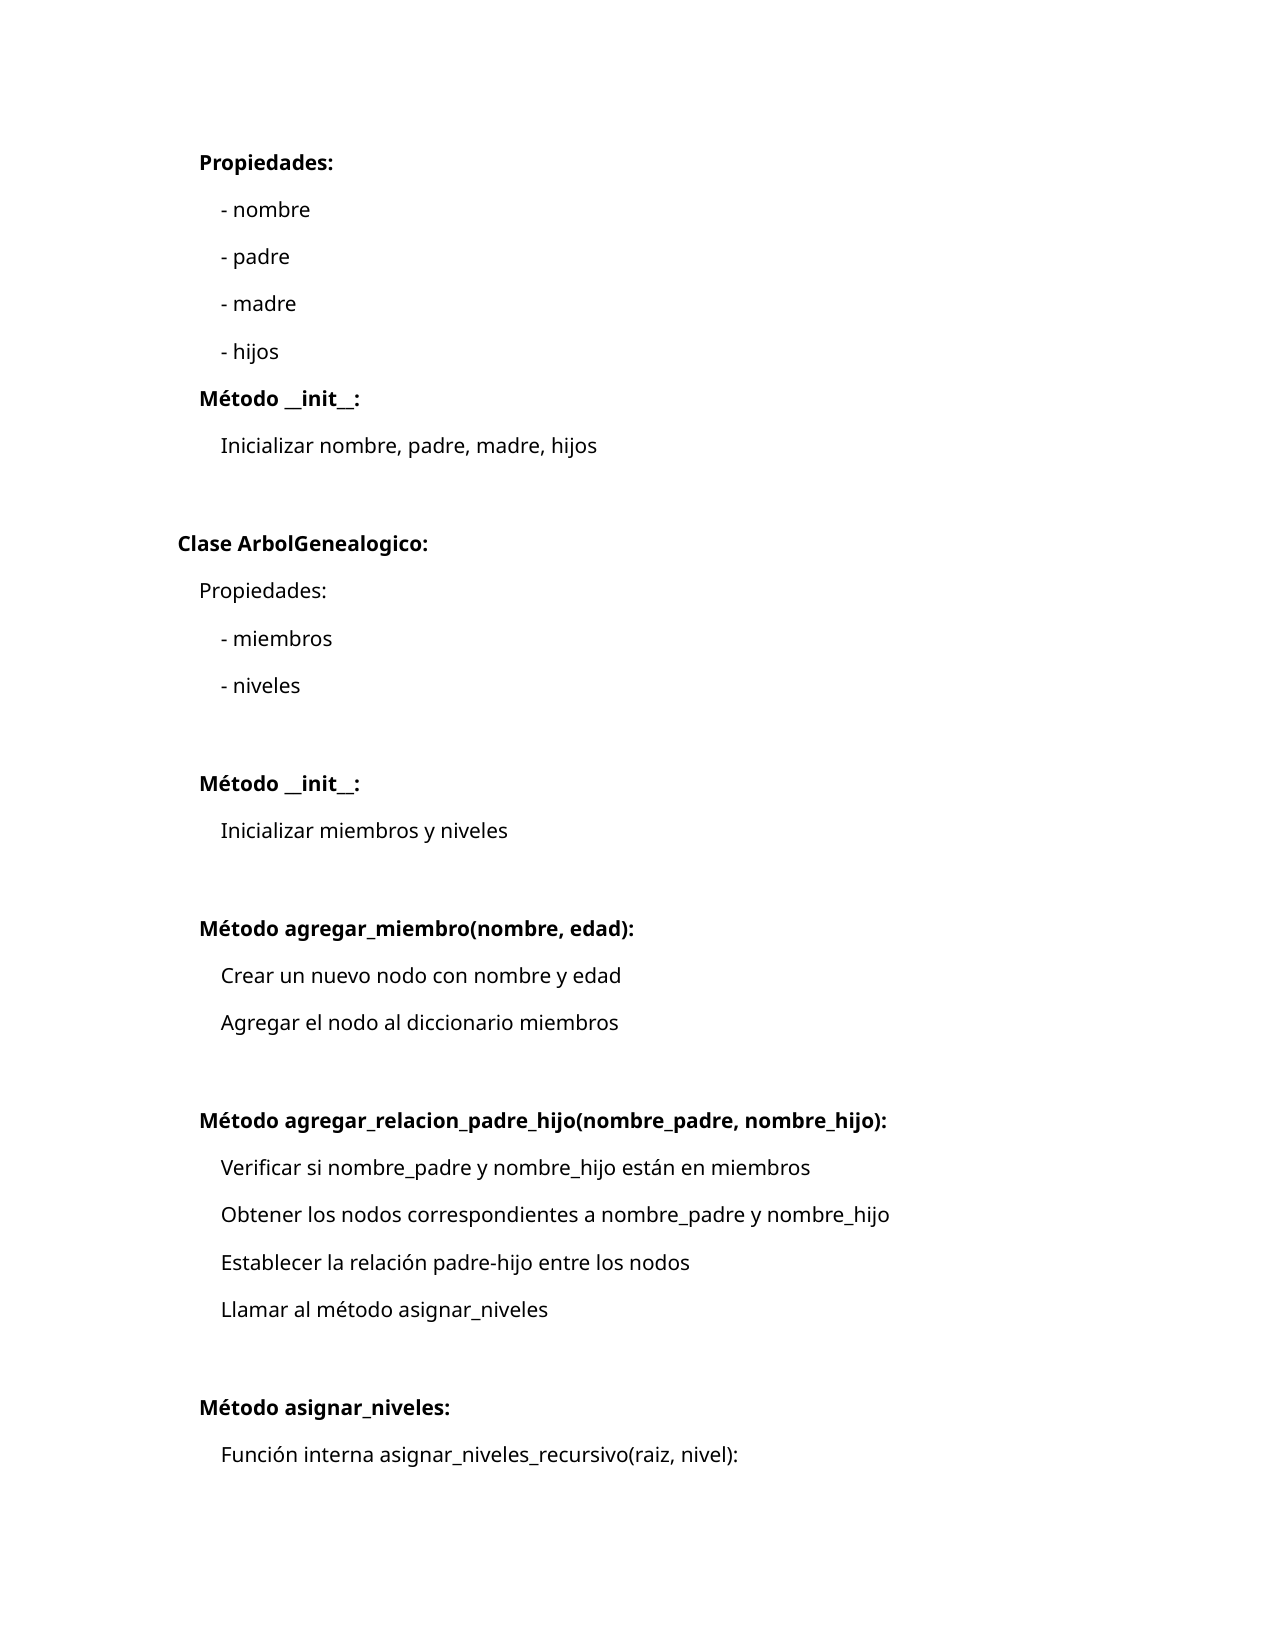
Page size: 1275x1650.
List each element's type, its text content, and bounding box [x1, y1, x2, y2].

text Clase ArbolGenealogico: [177, 529, 1098, 557]
text Establecer la relación padre-hijo entre los nodos [177, 1248, 1098, 1276]
text Llamar al método asignar_niveles [177, 1295, 1098, 1323]
text Método agregar_relacion_padre_hijo(nombre_padre, nombre_hijo): [177, 1106, 1098, 1134]
text Método agregar_miembro(nombre, edad): [177, 914, 1098, 942]
text Obtener los nodos correspondientes a nombre_padre y nombre_hijo [177, 1201, 1098, 1229]
text - madre [177, 289, 1098, 318]
text Agregar el nodo al diccionario miembros [177, 1008, 1098, 1037]
text Propiedades: [177, 148, 1098, 176]
text Método asignar_niveles: [177, 1393, 1098, 1421]
text Método __init__: [177, 769, 1098, 797]
text - miembros [177, 624, 1098, 652]
text Método __init__: [177, 384, 1098, 412]
text Función interna asignar_niveles_recursivo(raiz, nivel): [177, 1440, 1098, 1468]
text - nombre [177, 195, 1098, 223]
text - padre [177, 242, 1098, 271]
text Inicializar miembros y niveles [177, 816, 1098, 844]
text Verificar si nombre_padre y nombre_hijo están en miembros [177, 1153, 1098, 1182]
text - hijos [177, 337, 1098, 365]
text Propiedades: [177, 576, 1098, 605]
text - niveles [177, 671, 1098, 699]
text Crear un nuevo nodo con nombre y edad [177, 961, 1098, 989]
text Inicializar nombre, padre, madre, hijos [177, 431, 1098, 460]
